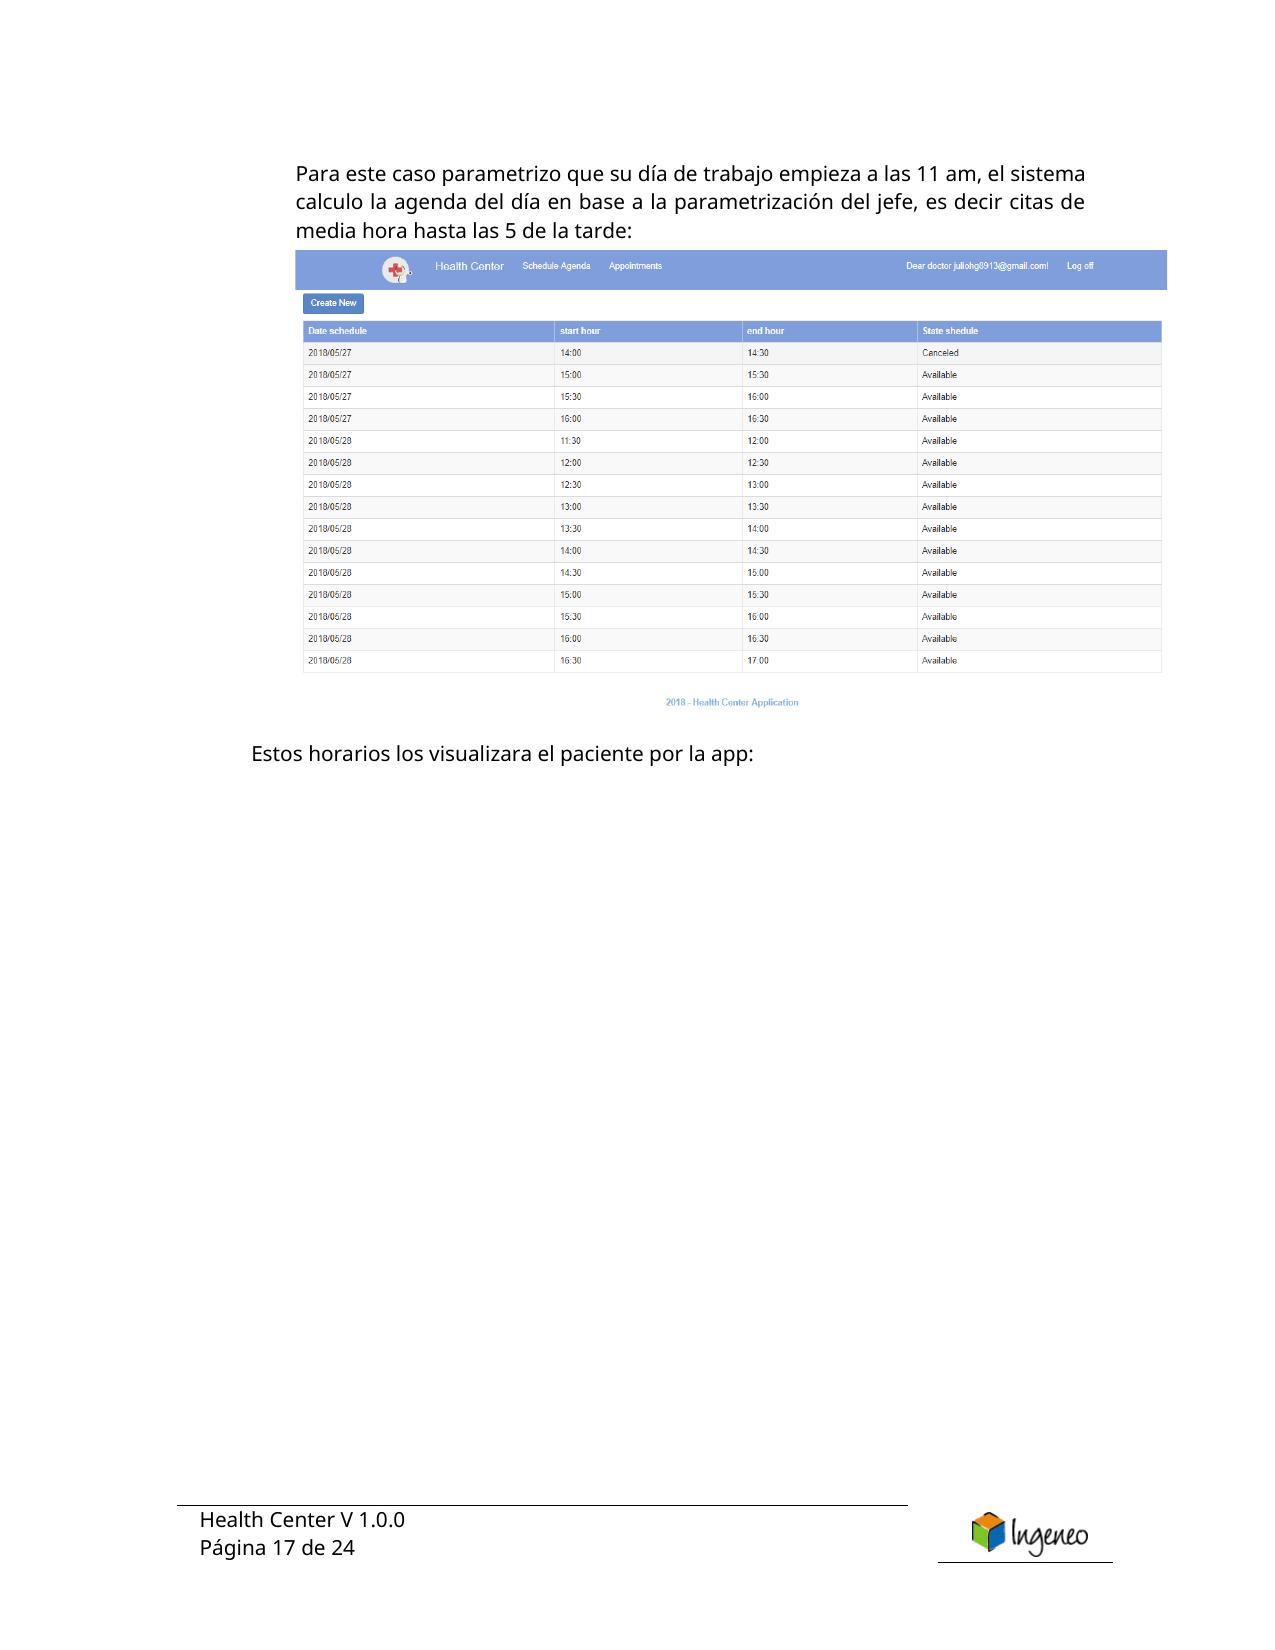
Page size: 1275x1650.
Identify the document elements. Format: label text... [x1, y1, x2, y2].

picture [959, 1505, 1102, 1562]
text Estos horarios los visualizara el paciente por la app: [177, 739, 1087, 768]
text Para este caso parametrizo que su día de trabajo empieza a las 11 am, el sistema calculo la agenda del día en base a la parametrización del jefe, es decir citas de media hora hasta las 5 de la tarde: [295, 159, 1087, 244]
picture [295, 250, 1168, 734]
